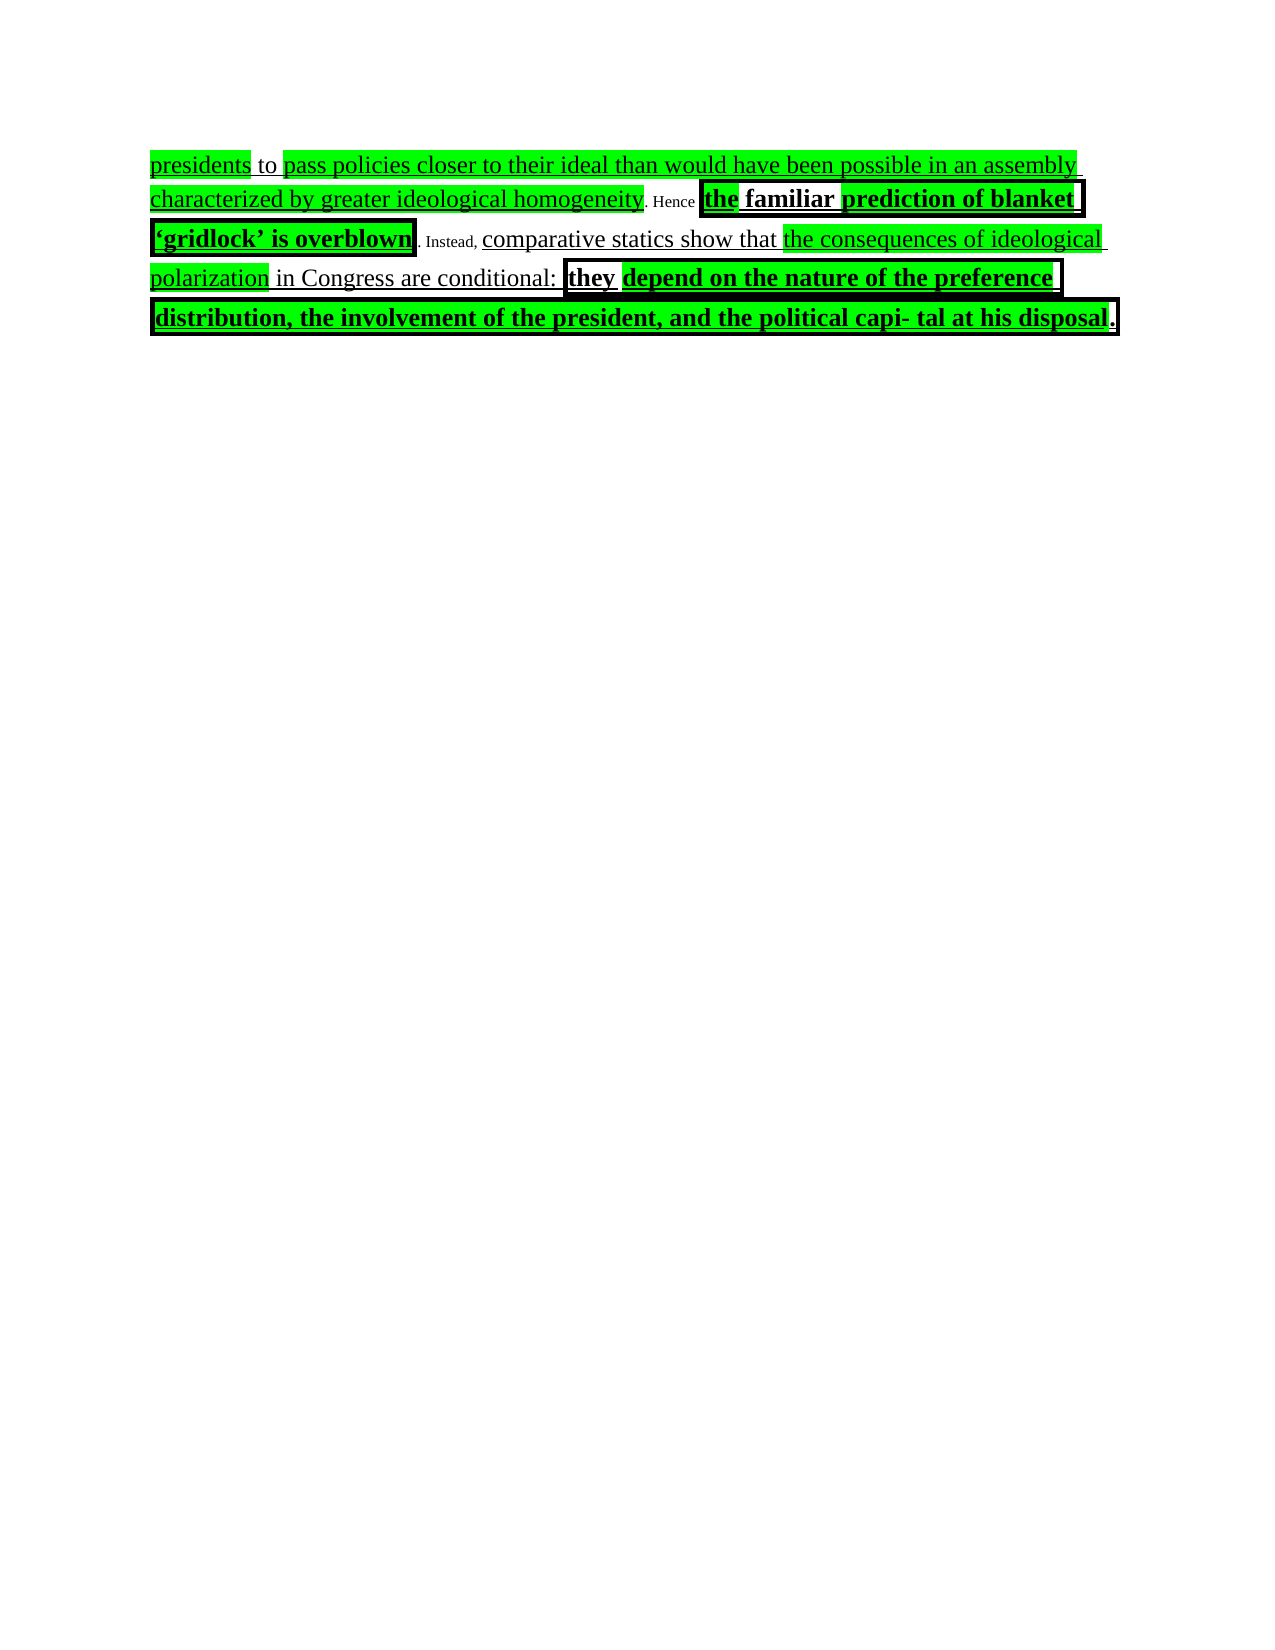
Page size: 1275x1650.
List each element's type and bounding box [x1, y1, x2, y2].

text [150, 150, 1125, 336]
